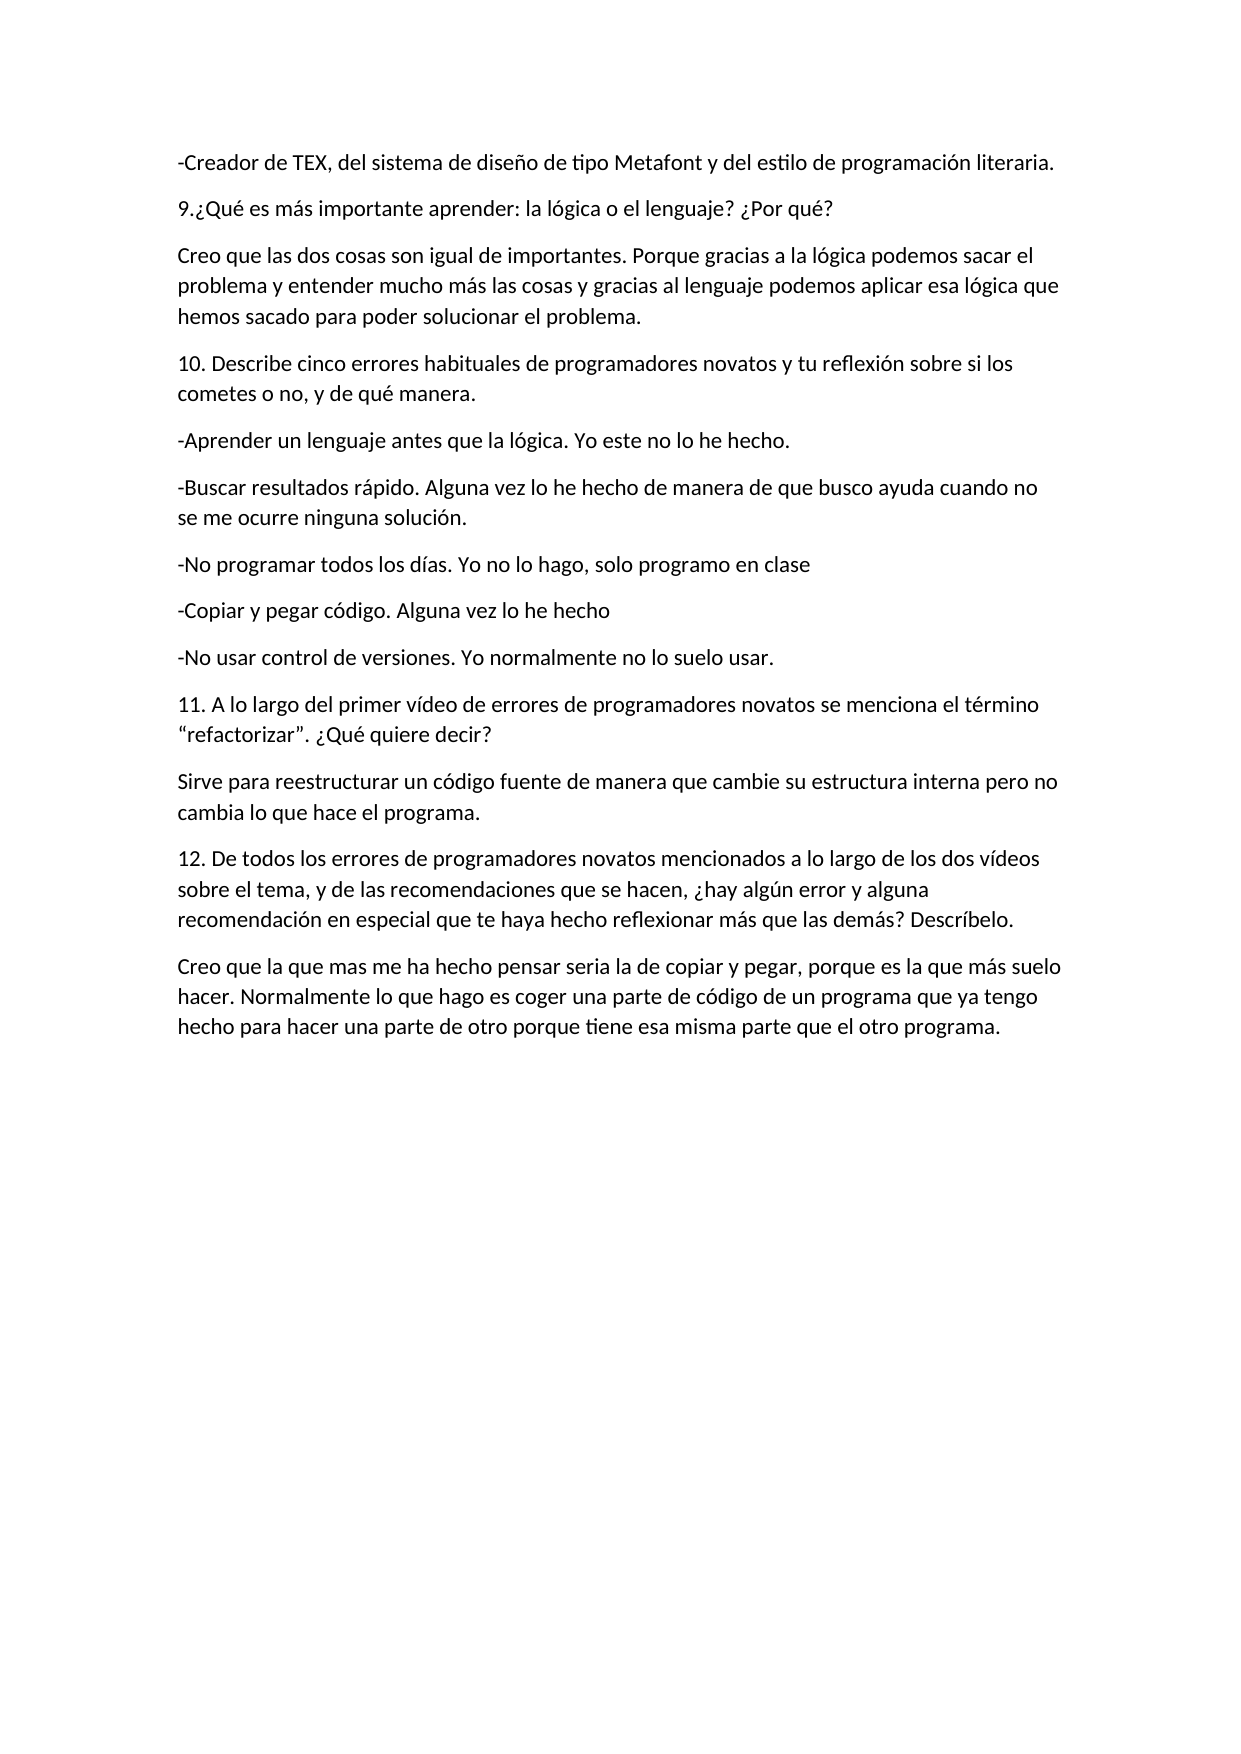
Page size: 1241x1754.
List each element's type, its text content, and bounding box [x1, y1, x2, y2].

text -Copiar y pegar código. Alguna vez lo he hecho [177, 597, 1063, 624]
text Creo que las dos cosas son igual de importantes. Porque gracias a la lógica podemos sacar el problema y entender mucho más las cosas y gracias al lenguaje podemos aplicar esa lógica que hemos sacado para poder solucionar el problema. [177, 241, 1063, 330]
text -Buscar resultados rápido. Alguna vez lo he hecho de manera de que busco ayuda cuando no se me ocurre ninguna solución. [177, 473, 1063, 531]
text -Creador de TEX, del sistema de diseño de tipo Metafont y del estilo de programación literaria. [177, 148, 1063, 176]
text -Aprender un lenguaje antes que la lógica. Yo este no lo he hecho. [177, 426, 1063, 454]
text -No programar todos los días. Yo no lo hago, solo programo en clase [177, 550, 1063, 578]
text 12. De todos los errores de programadores novatos mencionados a lo largo de los dos vídeos sobre el tema, y de las recomendaciones que se hacen, ¿hay algún error y alguna recomendación en especial que te haya hecho reflexionar más que las demás? Descríbelo. [177, 844, 1063, 933]
text Creo que la que mas me ha hecho pensar seria la de copiar y pegar, porque es la que más suelo hacer. Normalmente lo que hago es coger una parte de código de un programa que ya tengo hecho para hacer una parte de otro porque tiene esa misma parte que el otro programa. [177, 952, 1063, 1040]
text 10. Describe cinco errores habituales de programadores novatos y tu reflexión sobre si los cometes o no, y de qué manera. [177, 349, 1063, 407]
text 11. A lo largo del primer vídeo de errores de programadores novatos se menciona el término “refactorizar”. ¿Qué quiere decir? [177, 690, 1063, 748]
text 9.¿Qué es más importante aprender: la lógica o el lenguaje? ¿Por qué? [177, 194, 1063, 222]
text Sirve para reestructurar un código fuente de manera que cambie su estructura interna pero no cambia lo que hace el programa. [177, 767, 1063, 826]
text -No usar control de versiones. Yo normalmente no lo suelo usar. [177, 643, 1063, 671]
